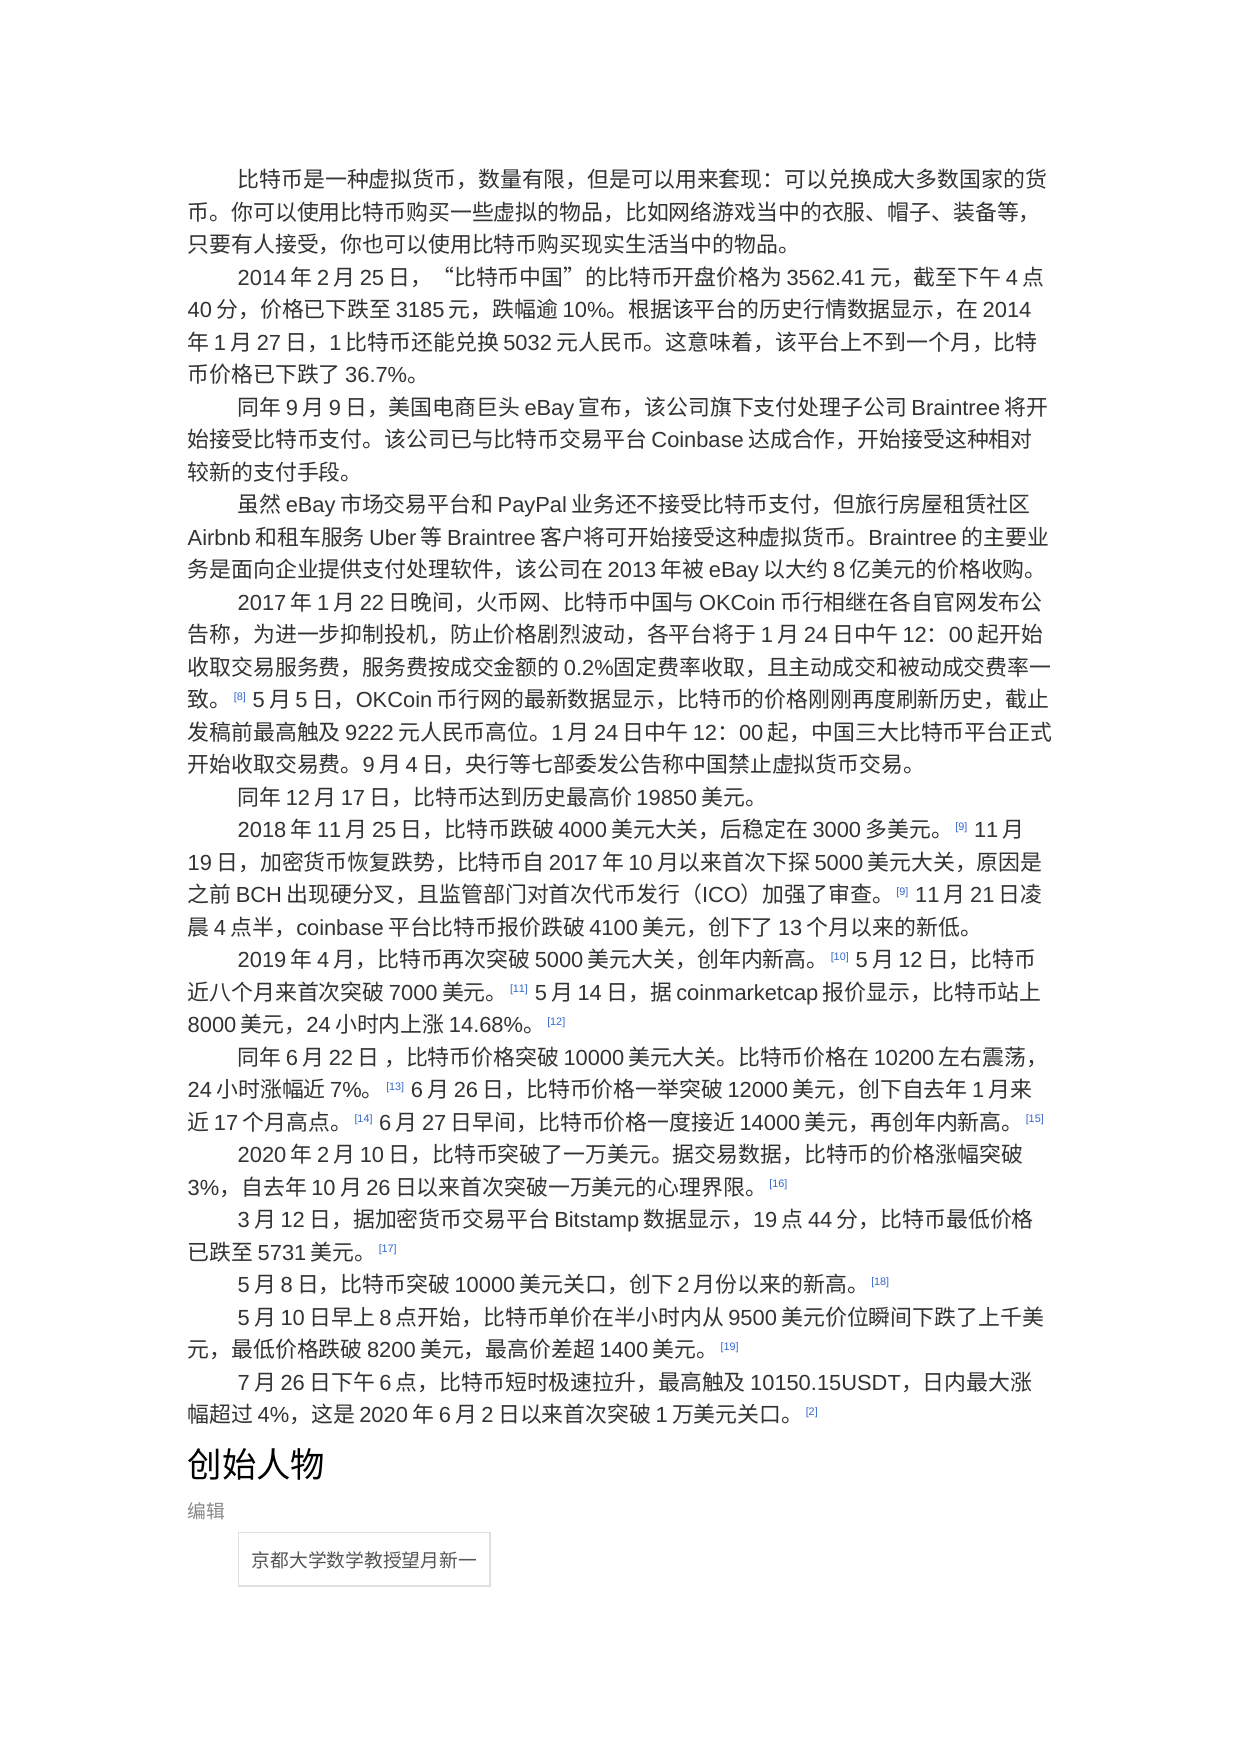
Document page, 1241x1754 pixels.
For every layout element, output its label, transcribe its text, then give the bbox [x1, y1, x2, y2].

text 同年12月17日，比特币达到历史最高价19850美元。 [187, 779, 1053, 812]
text 5月8日，比特币突破10000美元关口，创下2月份以来的新高。 [18] [187, 1267, 1053, 1299]
text 虽然eBay市场交易平台和PayPal业务还不接受比特币支付，但旅行房屋租赁社区Airbnb和租车服务Uber等Braintree客户将可开始接受这种虚拟货币。Braintree的主要业务是面向企业提供支付处理软件，该公司在2013年被eBay以大约8亿美元的价格收购。 [187, 487, 1053, 584]
text 同年6月22日 ，比特币价格突破10000美元大关。比特币价格在10200左右震荡，24小时涨幅近7%。 [13] 6月26日，比特币价格一举突破12000美元，创下自去年1月来近17个月高点。 [14] 6月27日早间，比特币价格一度接近14000美元，再创年内新高。 [15] [187, 1039, 1053, 1137]
text 京都大学数学教授望月新一 [187, 1527, 1053, 1592]
text 2019年4月，比特币再次突破5000美元大关，创年内新高。 [10] 5月12日，比特币近八个月来首次突破7000美元。 [11] 5月14日，据coinmarketcap报价显示，比特币站上8000美元，24小时内上涨14.68%。 [12] [187, 942, 1053, 1039]
text 7月26日下午6点，比特币短时极速拉升，最高触及10150.15USDT，日内最大涨幅超过4%，这是2020年6月2日以来首次突破1万美元关口。 [2] [187, 1364, 1053, 1429]
text 3月12日，据加密货币交易平台Bitstamp数据显示，19点44分，比特币最低价格已跌至5731美元。 [17] [187, 1202, 1053, 1267]
text 比特币是一种虚拟货币，数量有限，但是可以用来套现：可以兑换成大多数国家的货币。你可以使用比特币购买一些虚拟的物品，比如网络游戏当中的衣服、帽子、装备等，只要有人接受，你也可以使用比特币购买现实生活当中的物品。 [187, 162, 1053, 259]
text 2014年2月25日，“比特币中国”的比特币开盘价格为3562.41元，截至下午4点40分，价格已下跌至3185元，跌幅逾10%。根据该平台的历史行情数据显示，在2014年1月27日，1比特币还能兑换5032元人民币。这意味着，该平台上不到一个月，比特币价格已下跌了36.7%。 [187, 259, 1053, 389]
text 编辑 [187, 1494, 1053, 1527]
text 同年9月9日，美国电商巨头eBay宣布，该公司旗下支付处理子公司Braintree将开始接受比特币支付。该公司已与比特币交易平台Coinbase达成合作，开始接受这种相对较新的支付手段。 [187, 389, 1053, 487]
text 5月10日早上8点开始，比特币单价在半小时内从9500美元价位瞬间下跌了上千美元，最低价格跌破8200美元，最高价差超1400美元。 [19] [187, 1299, 1053, 1364]
text 2018年11月25日，比特币跌破4000美元大关，后稳定在3000多美元。 [9] 11月19日，加密货币恢复跌势，比特币自2017年10月以来首次下探5000美元大关，原因是之前BCH出现硬分叉，且监管部门对首次代币发行（ICO）加强了审查。 [9] 11月21日凌晨4点半，coinbase平台比特币报价跌破4100美元，创下了13个月以来的新低。 [187, 812, 1053, 942]
text 2020年2月10日，比特币突破了一万美元。据交易数据，比特币的价格涨幅突破3%，自去年10月26日以来首次突破一万美元的心理界限。 [16] [187, 1137, 1053, 1202]
text 创始人物 [187, 1429, 1053, 1494]
text 2017年1月22日晚间，火币网、比特币中国与OKCoin币行相继在各自官网发布公告称，为进一步抑制投机，防止价格剧烈波动，各平台将于1月24日中午12：00起开始收取交易服务费，服务费按成交金额的0.2%固定费率收取，且主动成交和被动成交费率一致。 [8] 5月5日，OKCoin币行网的最新数据显示，比特币的价格刚刚再度刷新历史，截止发稿前最高触及9222元人民币高位。1月24日中午12：00起，中国三大比特币平台正式开始收取交易费。9月4日，央行等七部委发公告称中国禁止虚拟货币交易。 [187, 584, 1053, 779]
